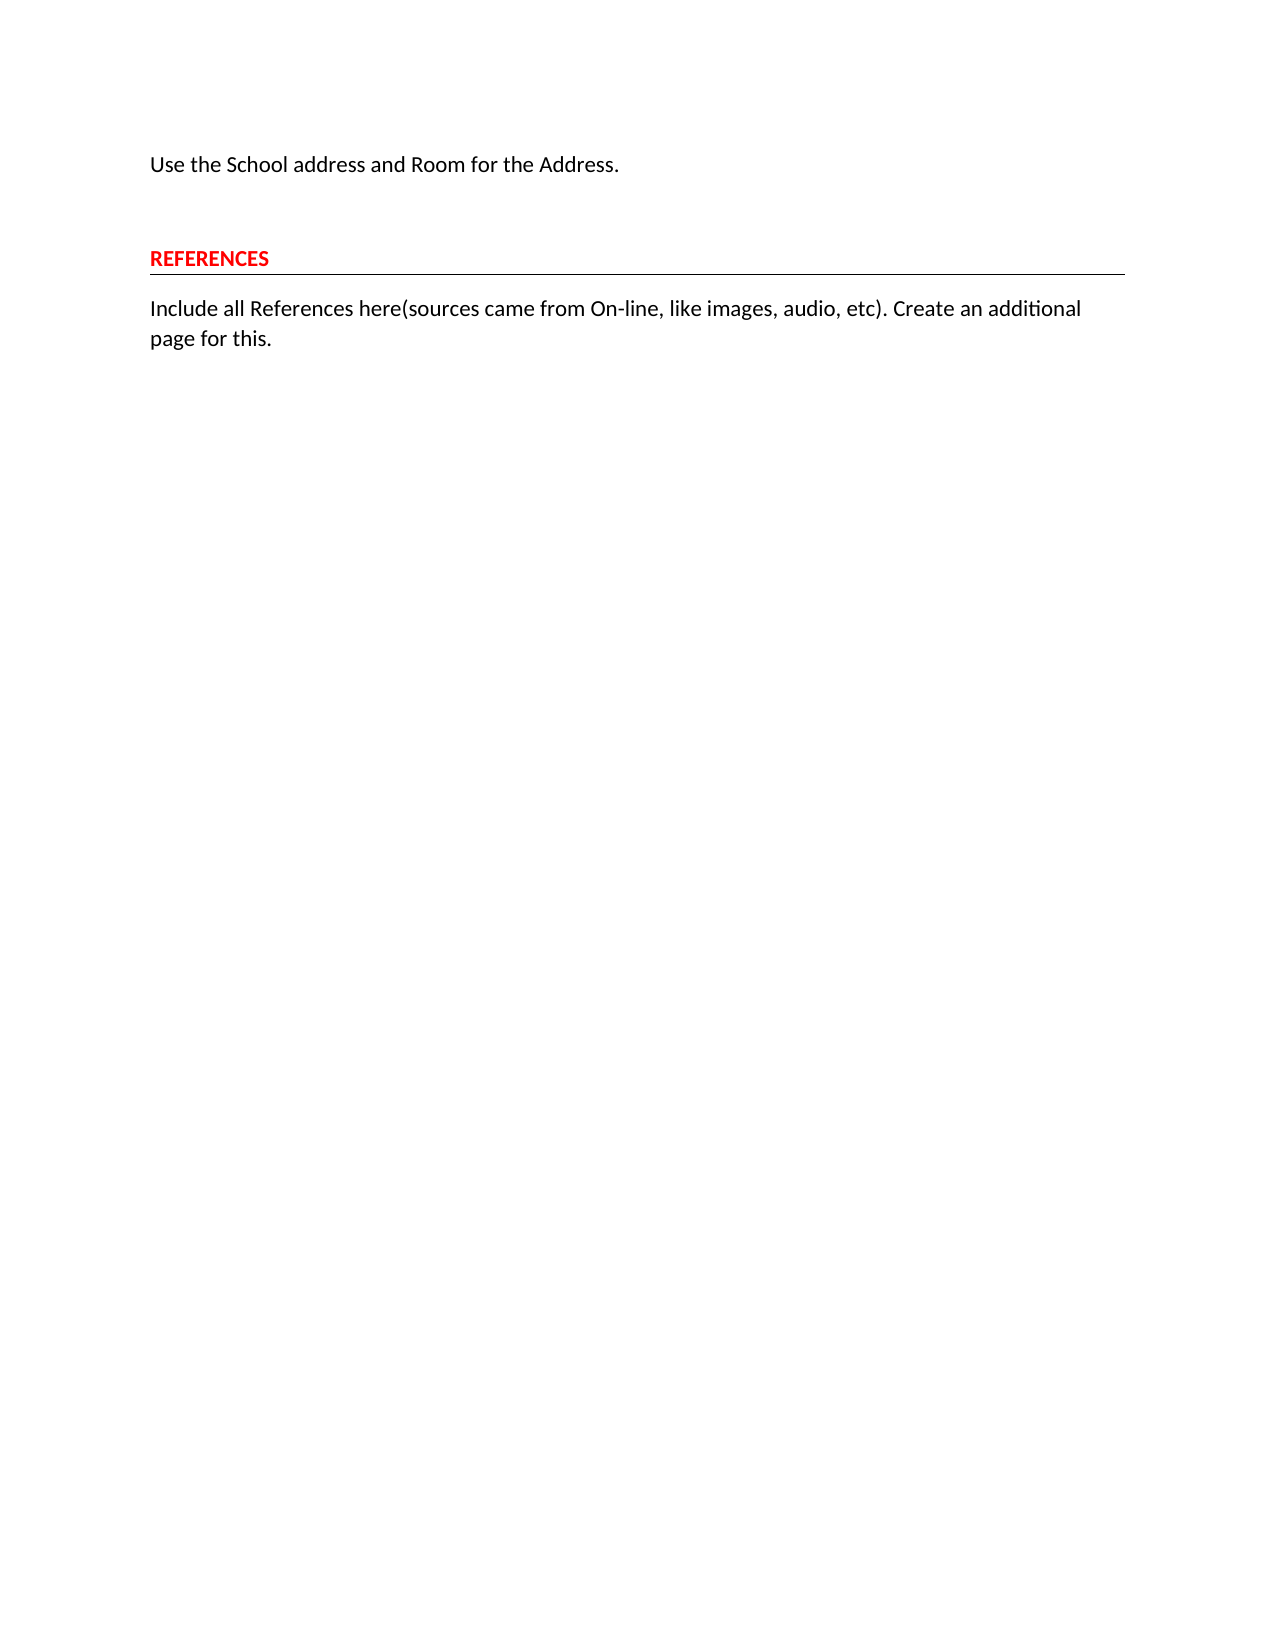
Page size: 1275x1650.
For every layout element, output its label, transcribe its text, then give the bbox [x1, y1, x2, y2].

text Include all References here(sources came from On-line, like images, audio, etc). Create an additional page for this. [150, 294, 1125, 352]
text REFERENCES [150, 244, 1125, 274]
text Use the School address and Room for the Address. [150, 150, 1125, 178]
